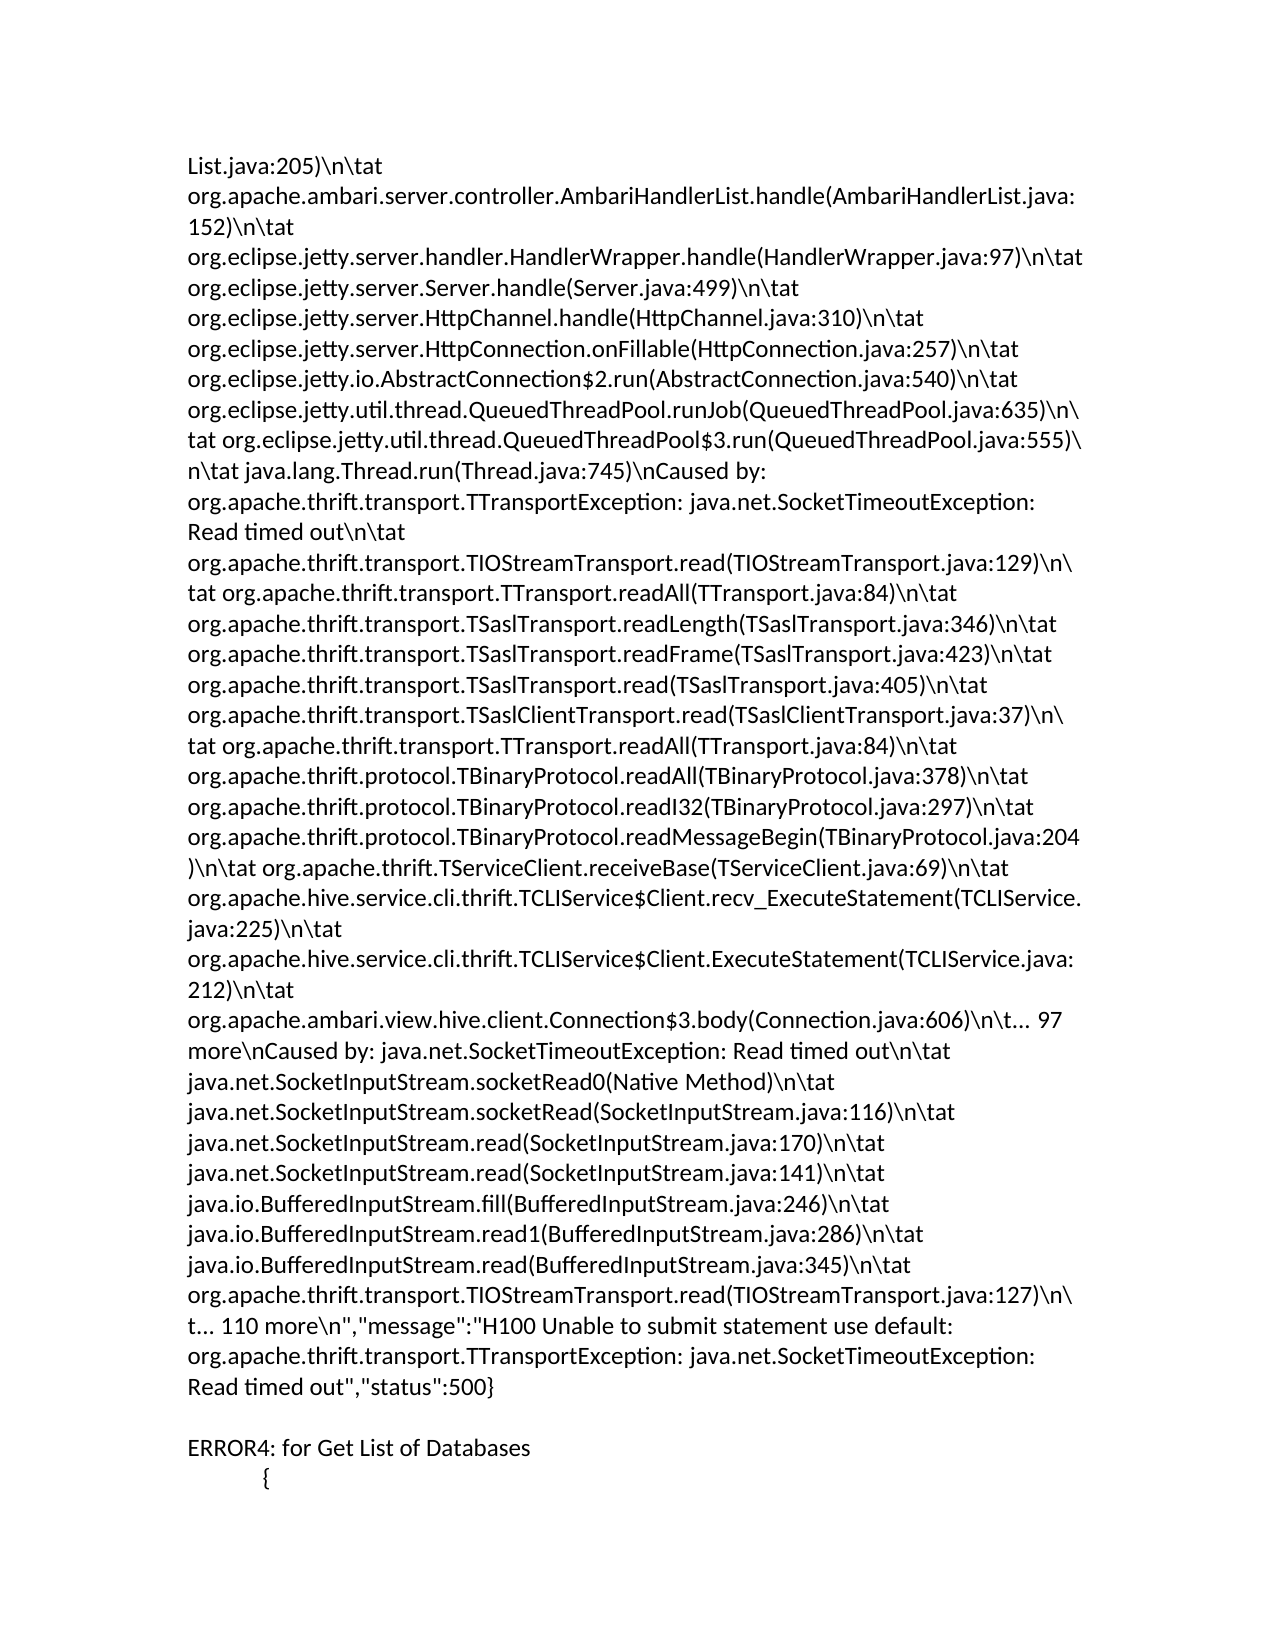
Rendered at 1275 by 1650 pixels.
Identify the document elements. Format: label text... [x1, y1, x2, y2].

text ERROR4: for Get List of Databases [187, 1432, 1087, 1462]
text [187, 150, 1087, 1401]
text { [187, 1462, 1087, 1493]
